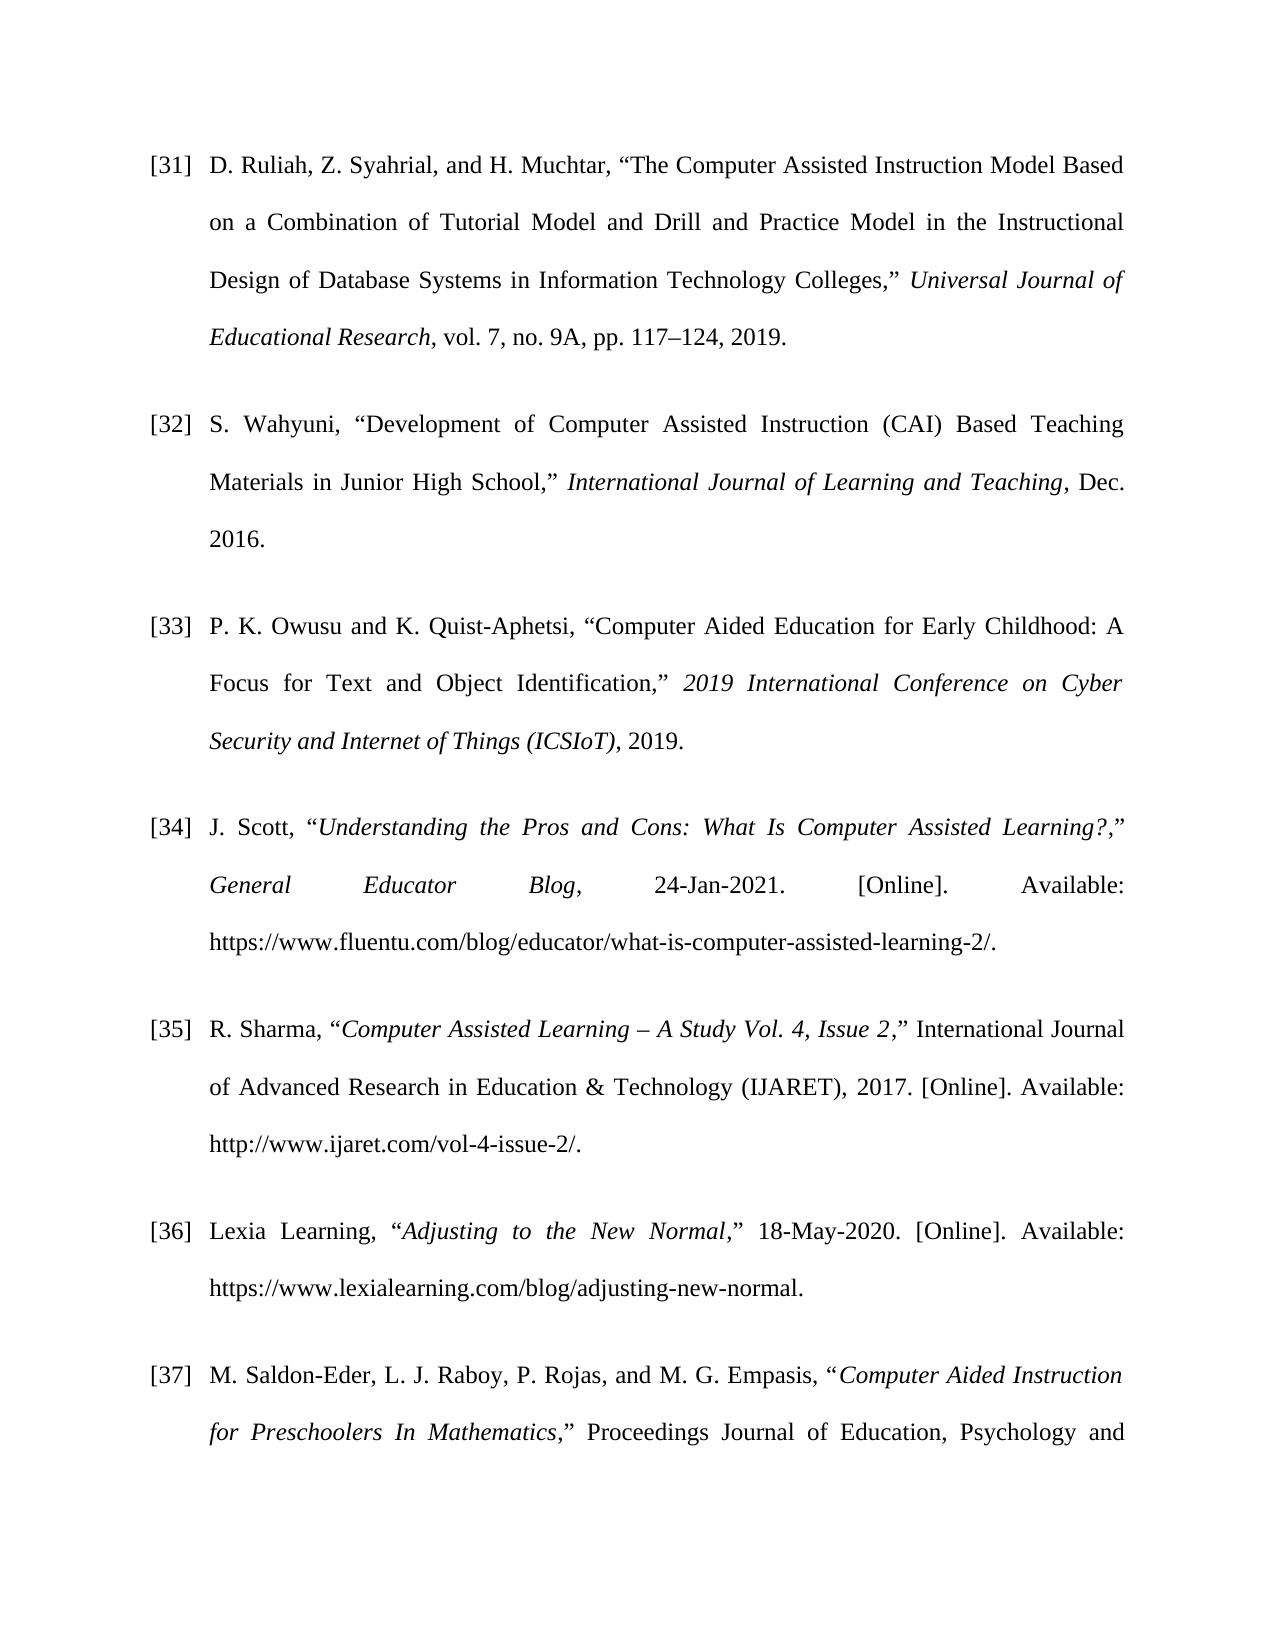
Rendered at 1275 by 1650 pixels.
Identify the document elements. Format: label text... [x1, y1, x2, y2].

text [35] R. Sharma, “Computer Assisted Learning – A Study Vol. 4, Issue 2,” International Journal of Advanced Research in Education & Technology (IJARET), 2017. [Online]. Available: http://www.ijaret.com/vol-4-issue-2/. [150, 1014, 1125, 1158]
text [150, 1360, 1125, 1446]
text [33] P. K. Owusu and K. Quist-Aphetsi, “Computer Aided Education for Early Childhood: A Focus for Text and Object Identification,” 2019 International Conference on Cyber Security and Internet of Things (ICSIoT), 2019. [150, 611, 1125, 754]
text [34] J. Scott, “Understanding the Pros and Cons: What Is Computer Assisted Learning?,” General Educator Blog, 24-Jan-2021. [Online]. Available: https://www.fluentu.com/blog/educator/what-is-computer-assisted-learning-2/. [150, 812, 1125, 956]
text [36] Lexia Learning, “Adjusting to the New Normal,” 18-May-2020. [Online]. Available: https://www.lexialearning.com/blog/adjusting-new-normal. [150, 1216, 1125, 1302]
text [32] S. Wahyuni, “Development of Computer Assisted Instruction (CAI) Based Teaching Materials in Junior High School,” International Journal of Learning and Teaching, Dec. 2016. [150, 409, 1125, 553]
text [31] D. Ruliah, Z. Syahrial, and H. Muchtar, “The Computer Assisted Instruction Model Based on a Combination of Tutorial Model and Drill and Practice Model in the Instructional Design of Database Systems in Information Technology Colleges,” Universal Journal of Educational Research, vol. 7, no. 9A, pp. 117–124, 2019. [150, 150, 1125, 351]
